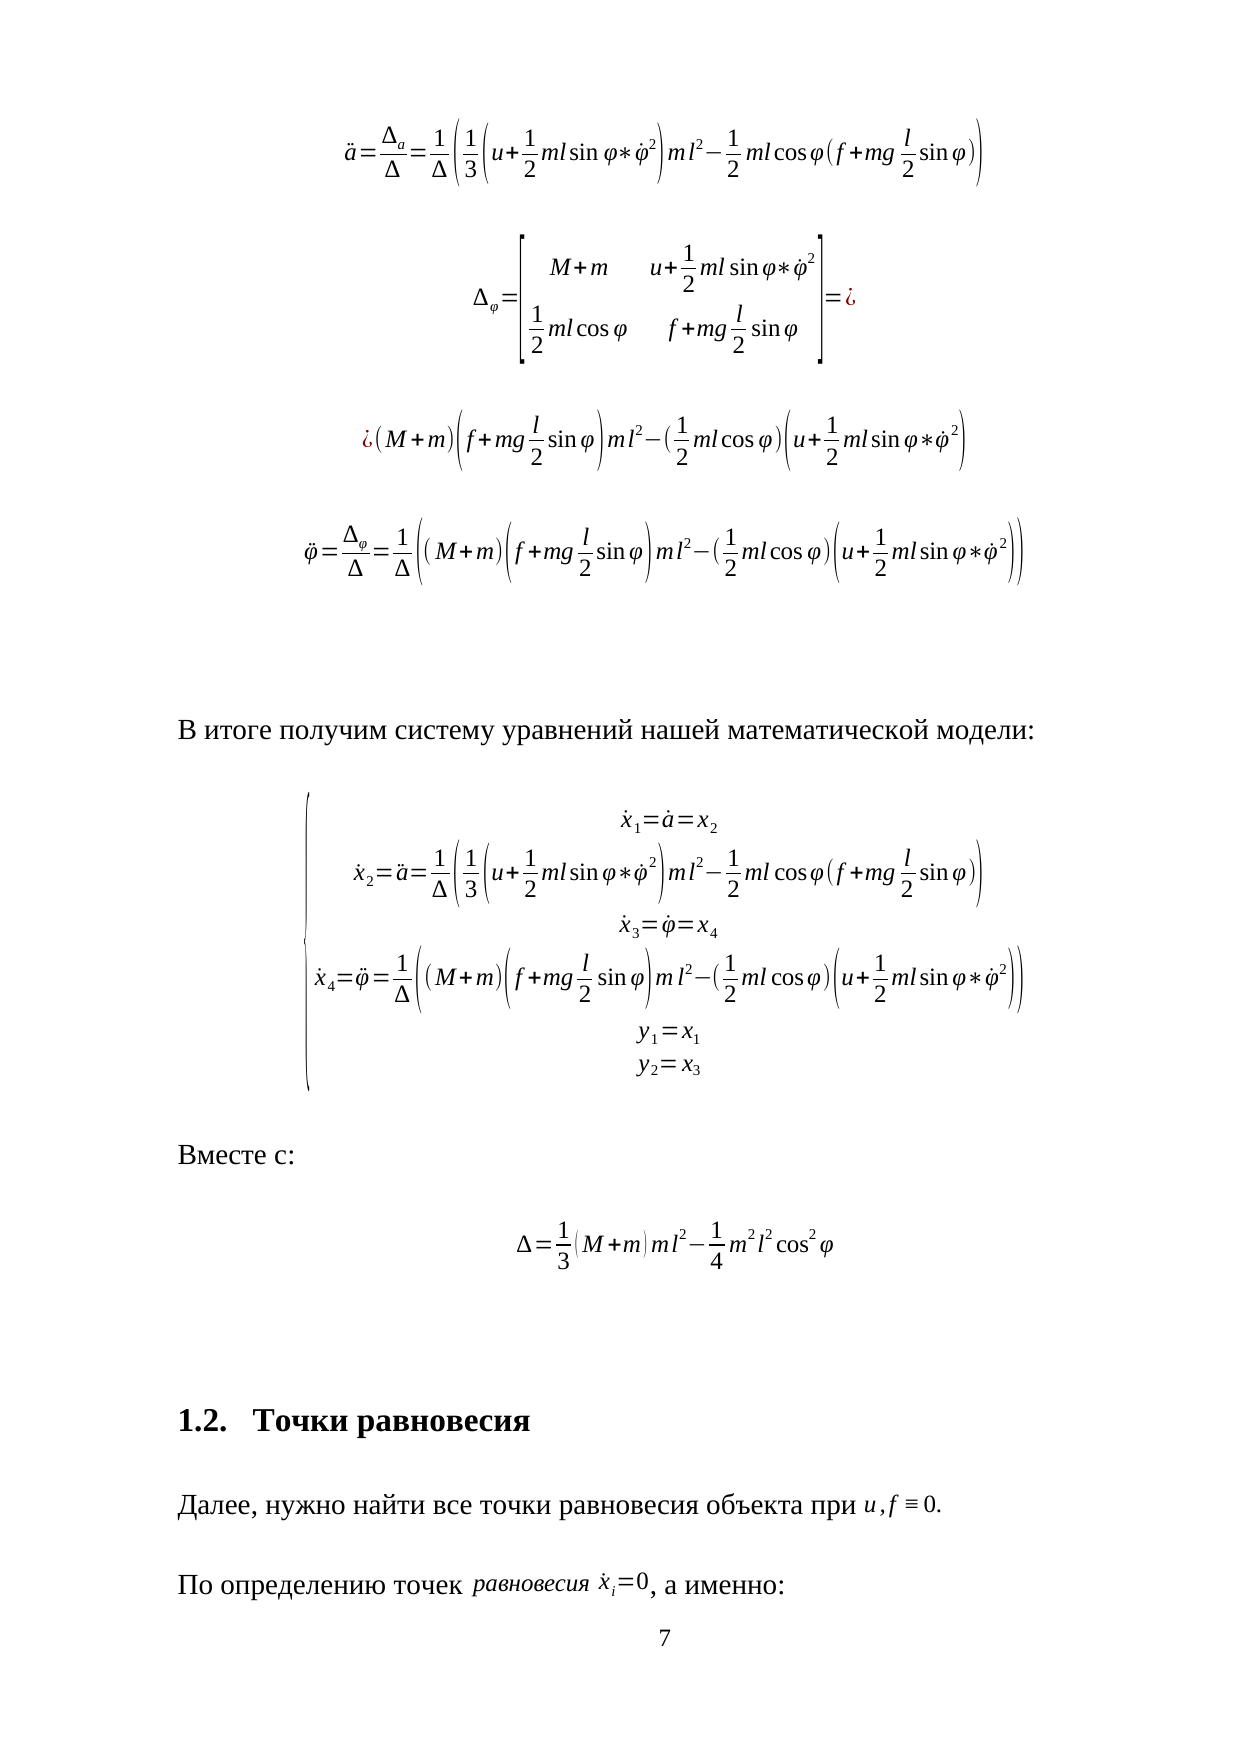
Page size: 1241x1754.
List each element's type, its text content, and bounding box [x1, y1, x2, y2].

list Точки равновесия [177, 1401, 1152, 1439]
text Вместе с: [177, 1137, 1152, 1170]
text В итоге получим систему уравнений нашей математической модели: [177, 712, 1152, 745]
text По определению точек , а именно: [177, 1567, 1152, 1600]
text Далее, нужно найти все точки равновесия объекта при [177, 1487, 1152, 1521]
